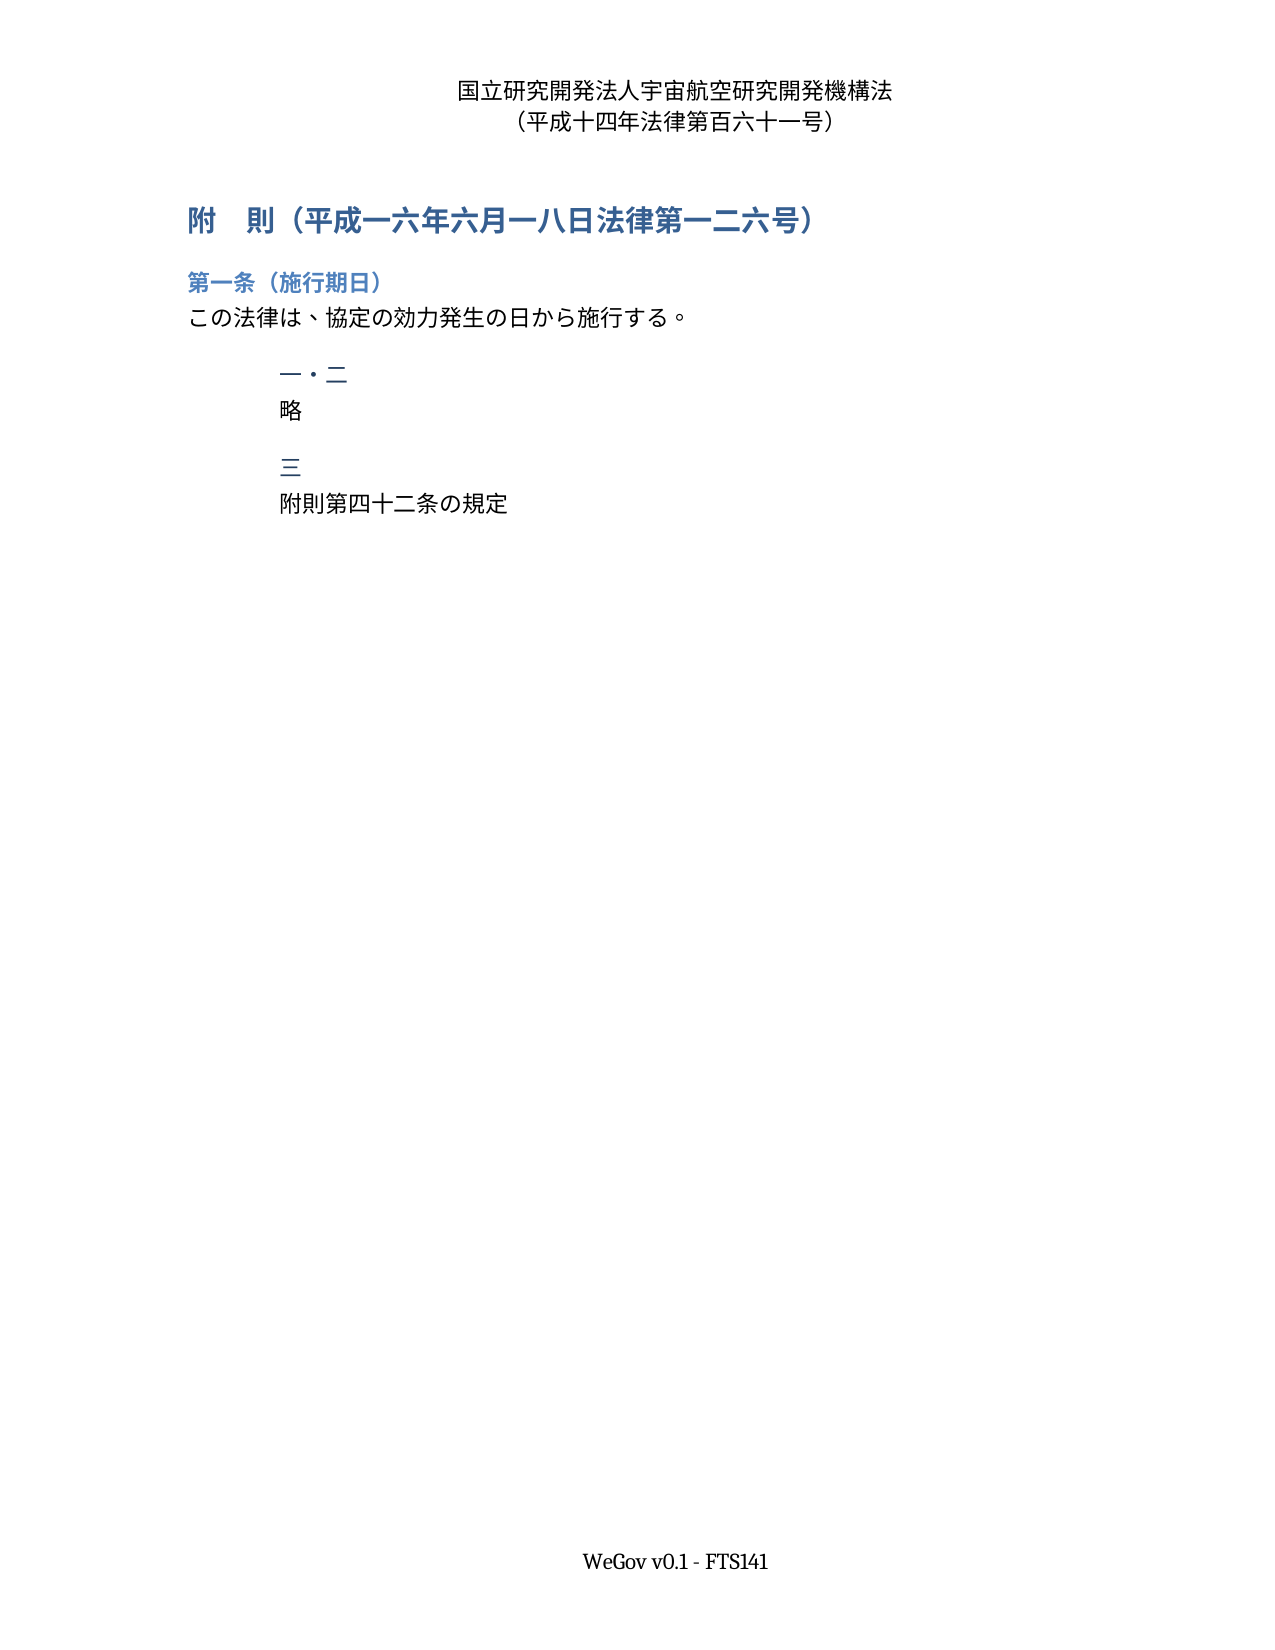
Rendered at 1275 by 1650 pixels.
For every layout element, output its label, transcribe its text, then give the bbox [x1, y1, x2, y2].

subtitle 一・二 [279, 359, 1087, 390]
subtitle 三 [279, 452, 1087, 483]
text 附則第四十二条の規定 [279, 488, 1087, 519]
text 略 [279, 395, 1087, 426]
text この法律は、協定の効力発生の日から施行する。 [187, 302, 1087, 334]
subtitle 第一条（施行期日） [187, 266, 1087, 298]
subtitle 附 則（平成一六年六月一八日法律第一二六号） [187, 200, 1087, 240]
